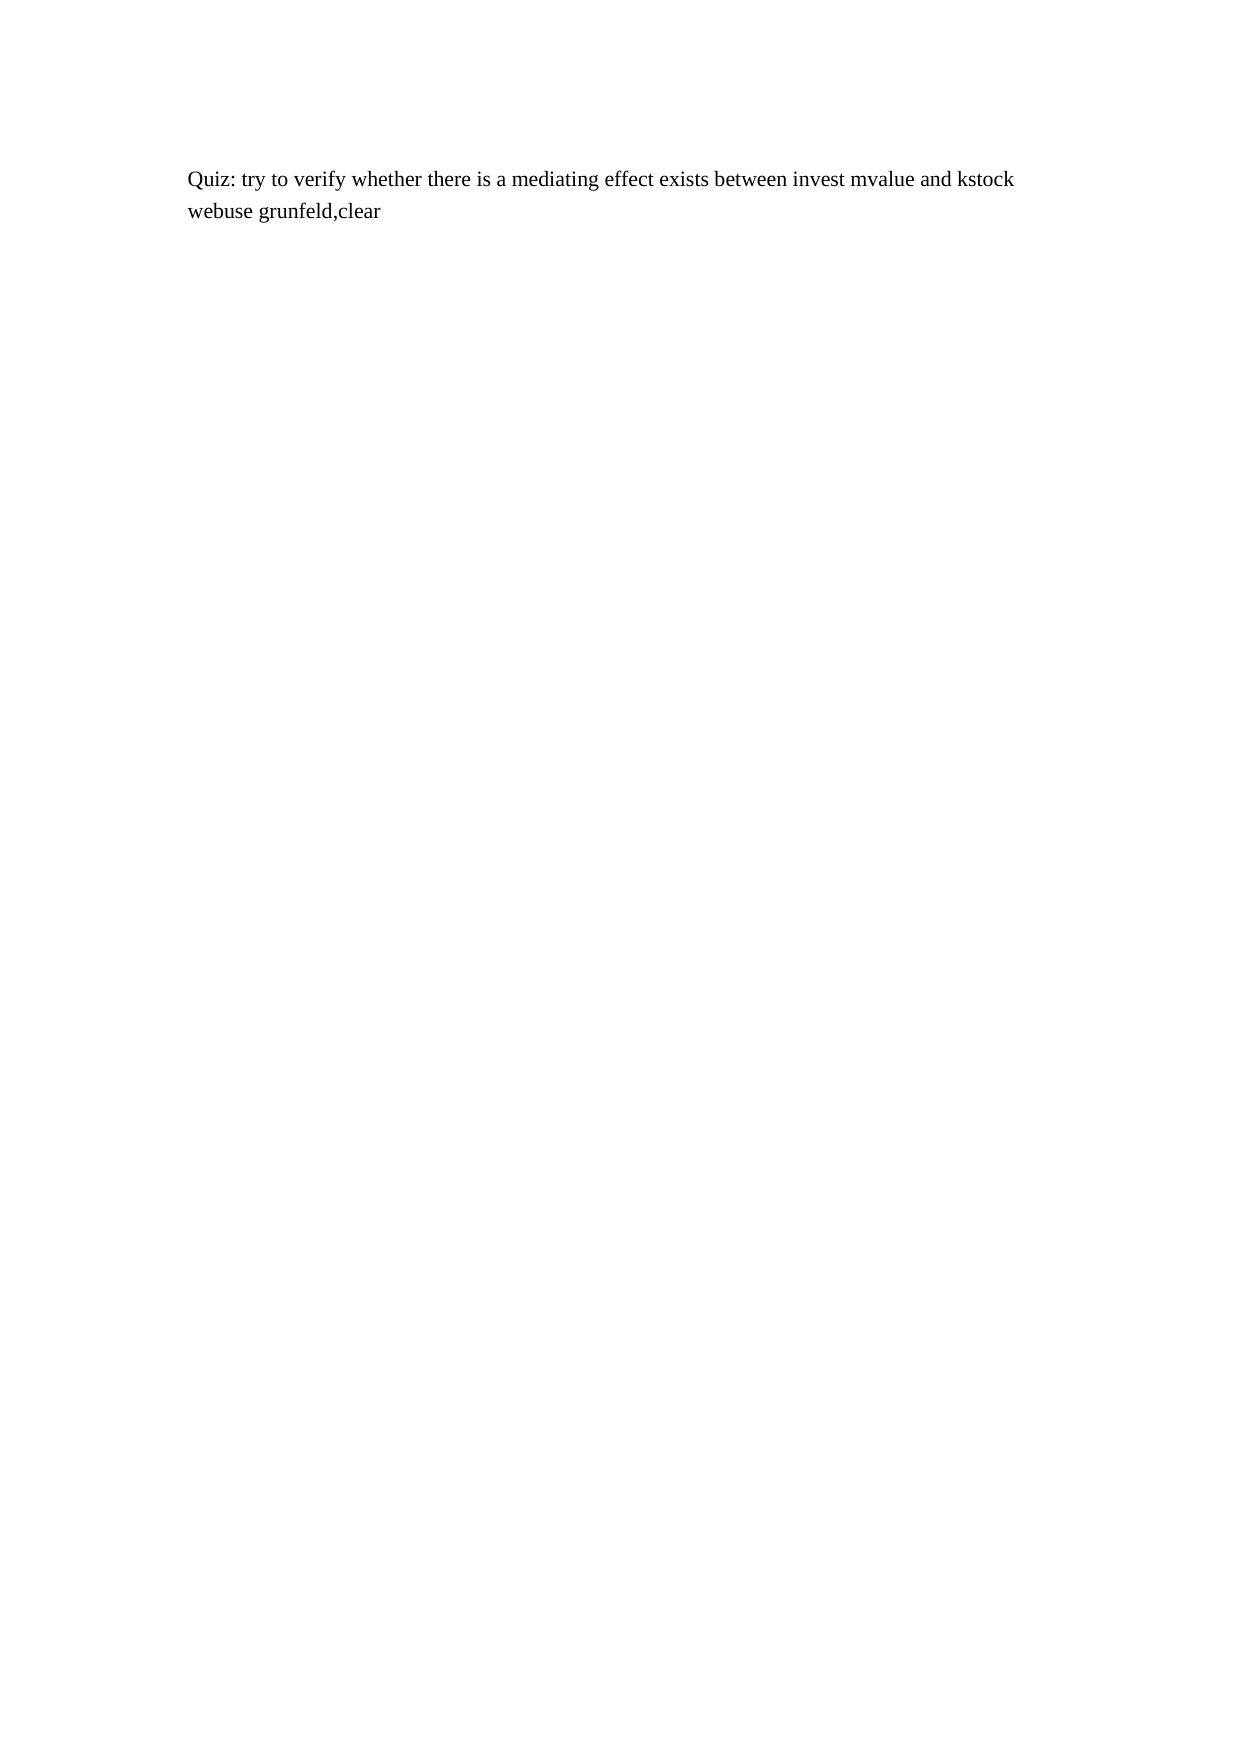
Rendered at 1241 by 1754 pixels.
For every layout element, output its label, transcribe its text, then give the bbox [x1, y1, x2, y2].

text Quiz: try to verify whether there is a mediating effect exists between invest mvalue and kstock [187, 162, 1053, 194]
text webuse grunfeld,clear [187, 194, 1053, 227]
